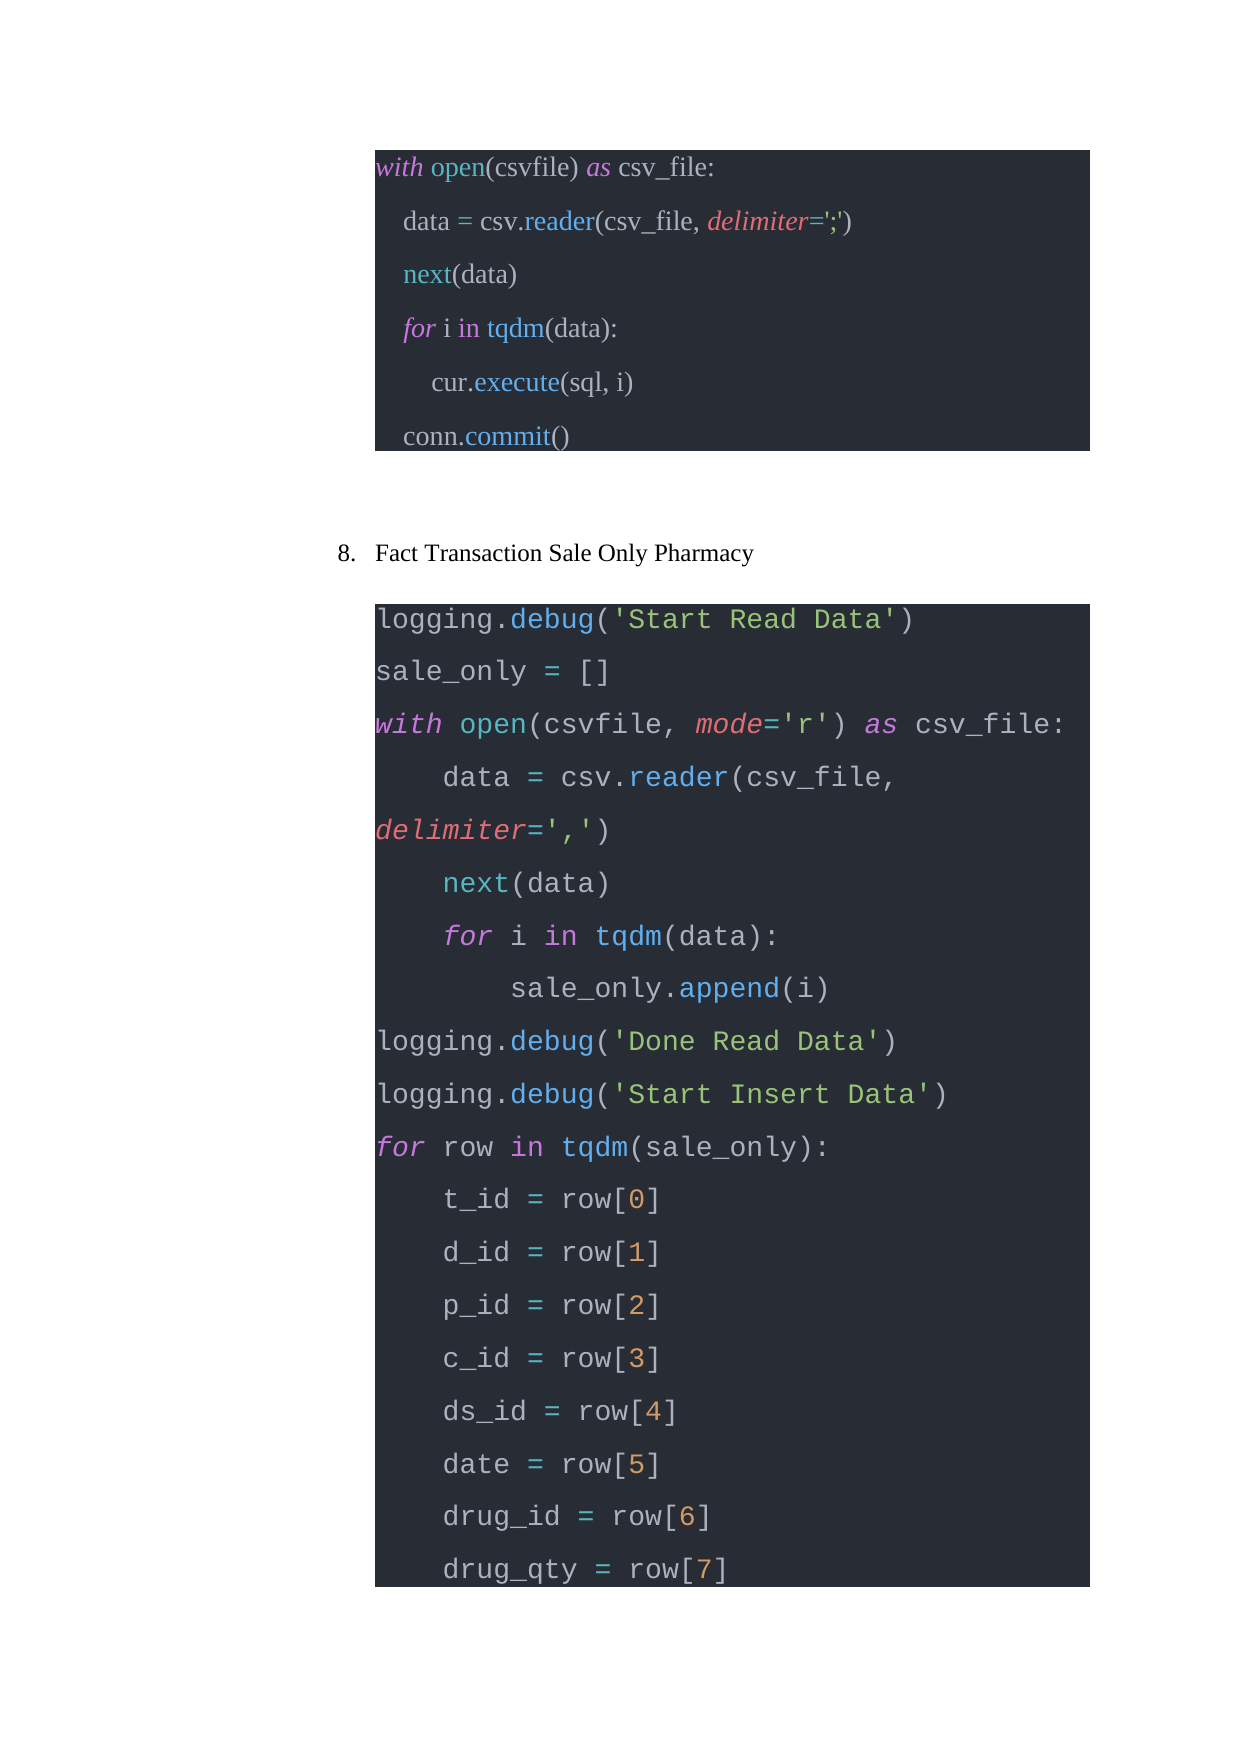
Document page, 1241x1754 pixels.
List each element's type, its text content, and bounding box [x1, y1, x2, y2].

text data = csv.reader(csv_file, delimiter=';') [375, 204, 1090, 236]
text drug_qty = row[7] [375, 1555, 1090, 1587]
text d_id = row[1] [375, 1238, 1090, 1270]
text logging.debug('Start Insert Data') [375, 1080, 1090, 1112]
text for i in tqdm(data): [375, 311, 1090, 344]
text conn.commit() [375, 419, 1090, 451]
text ds_id = row[4] [375, 1397, 1090, 1429]
text cur.execute(sql, i) [375, 365, 1090, 397]
text logging.debug('Done Read Data') [375, 1027, 1090, 1059]
text sale_only.append(i) [375, 974, 1090, 1006]
text c_id = row[3] [375, 1344, 1090, 1376]
text next(data) [375, 869, 1090, 901]
text for row in tqdm(sale_only): [375, 1133, 1090, 1164]
text sale_only = [] [375, 657, 1090, 689]
text for i in tqdm(data): [375, 921, 1090, 953]
text t_id = row[0] [375, 1186, 1090, 1217]
text next(data) [375, 257, 1090, 290]
text p_id = row[2] [375, 1291, 1090, 1323]
text with open(csvfile) as csv_file: [375, 150, 1090, 182]
text date = row[5] [375, 1449, 1090, 1481]
list Fact Transaction Sale Only Pharmacy [337, 538, 1090, 567]
text data = csv.reader(csv_file, delimiter=',') [375, 763, 1090, 848]
text logging.debug('Start Read Data') [375, 604, 1090, 636]
text with open(csvfile, mode='r') as csv_file: [375, 710, 1090, 742]
text drug_id = row[6] [375, 1502, 1090, 1534]
